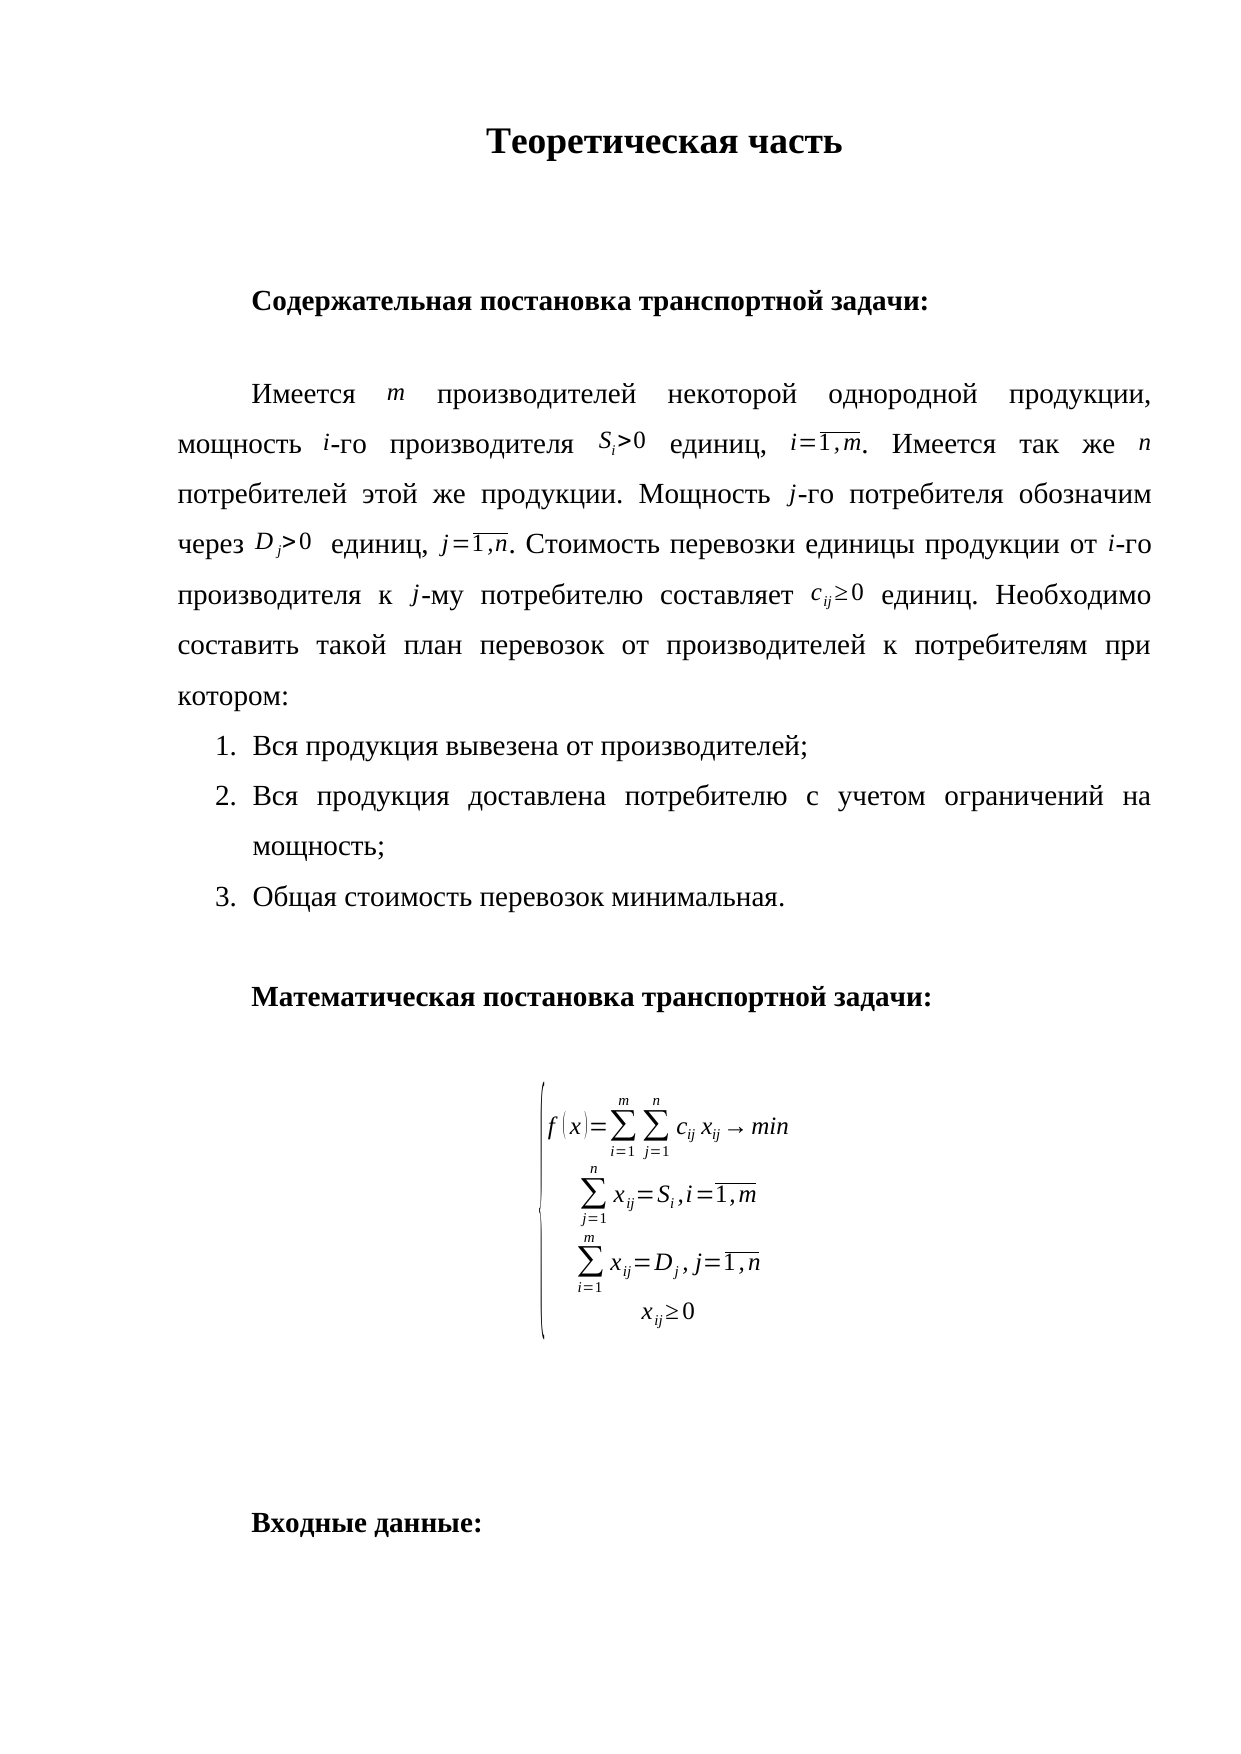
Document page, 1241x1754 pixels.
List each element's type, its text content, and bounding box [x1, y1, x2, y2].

list Теоретическая часть [177, 118, 1152, 161]
list Вся продукция вывезена от производителей; [215, 728, 1152, 761]
list Содержательная постановка транспортной задачи: [177, 283, 1152, 317]
list Общая стоимость перевозок минимальная. [215, 879, 1152, 912]
list Вся продукция доставлена потребителю с учетом ограничений на мощность; [215, 778, 1152, 862]
list Входные данные: [177, 1506, 1152, 1539]
list Математическая постановка транспортной задачи: [177, 979, 1152, 1013]
list Имеется производителей некоторой однородной продукции, мощность -го производителя единиц, . Имеется так же потребителей этой же продукции. Мощность -го потребителя обозначим через единиц, . Стоимость перевозки единицы продукции от -го производителя к -му потребителю составляет единиц. Необходимо составить такой план перевозок от производителей к потребителям при котором: [177, 376, 1152, 711]
